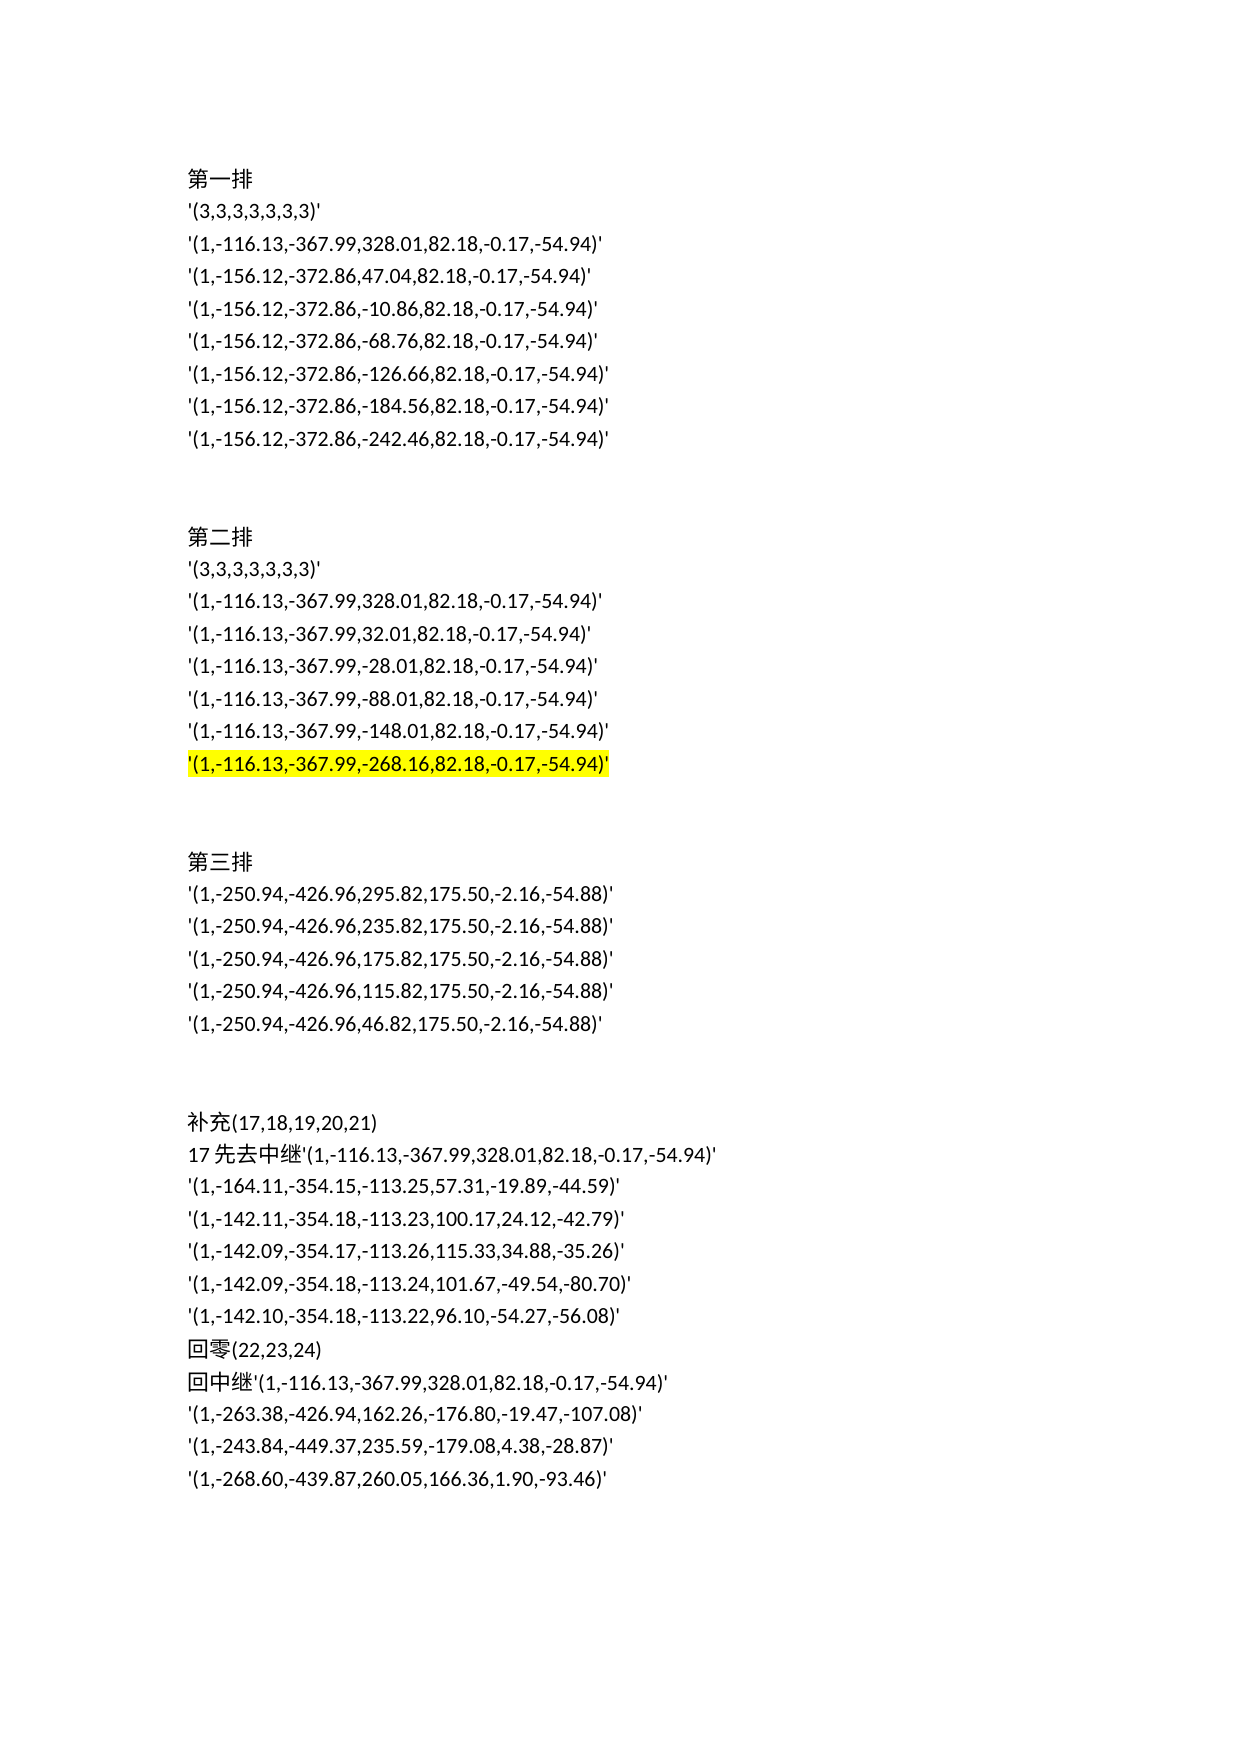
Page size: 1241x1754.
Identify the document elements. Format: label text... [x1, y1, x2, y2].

text '(3,3,3,3,3,3,3)' [187, 194, 1053, 227]
text 第一排 [187, 162, 1053, 194]
text '(1,-263.38,-426.94,162.26,-176.80,-19.47,-107.08)' [187, 1397, 1053, 1429]
text '(1,-116.13,-367.99,328.01,82.18,-0.17,-54.94)' [187, 584, 1053, 617]
text '(1,-156.12,-372.86,-242.46,82.18,-0.17,-54.94)' [187, 422, 1053, 454]
text 回中继'(1,-116.13,-367.99,328.01,82.18,-0.17,-54.94)' [187, 1364, 1053, 1397]
text '(1,-142.10,-354.18,-113.22,96.10,-54.27,-56.08)' [187, 1299, 1053, 1332]
text '(1,-156.12,-372.86,-68.76,82.18,-0.17,-54.94)' [187, 324, 1053, 357]
text '(1,-142.09,-354.18,-113.24,101.67,-49.54,-80.70)' [187, 1267, 1053, 1299]
text 第二排 [187, 519, 1053, 552]
text '(1,-116.13,-367.99,-88.01,82.18,-0.17,-54.94)' [187, 682, 1053, 714]
text '(1,-164.11,-354.15,-113.25,57.31,-19.89,-44.59)' [187, 1169, 1053, 1202]
text 补充(17,18,19,20,21) [187, 1104, 1053, 1137]
text '(1,-116.13,-367.99,-28.01,82.18,-0.17,-54.94)' [187, 649, 1053, 682]
text '(1,-156.12,-372.86,47.04,82.18,-0.17,-54.94)' [187, 259, 1053, 292]
text '(1,-142.11,-354.18,-113.23,100.17,24.12,-42.79)' [187, 1202, 1053, 1234]
text 回零(22,23,24) [187, 1332, 1053, 1364]
text '(1,-142.09,-354.17,-113.26,115.33,34.88,-35.26)' [187, 1234, 1053, 1267]
text '(1,-116.13,-367.99,328.01,82.18,-0.17,-54.94)' [187, 227, 1053, 259]
text '(1,-116.13,-367.99,-148.01,82.18,-0.17,-54.94)' [187, 714, 1053, 747]
text '(1,-243.84,-449.37,235.59,-179.08,4.38,-28.87)' [187, 1429, 1053, 1462]
text 第三排 '(1,-250.94,-426.96,295.82,175.50,-2.16,-54.88)' '(1,-250.94,-426.96,235.82,175.50,-2.16,-54.88)' '(1,-250.94,-426.96,175.82,175.50,-2.16,-54.88)' '(1,-250.94,-426.96,115.82,175.50,-2.16,-54.88)' '(1,-250.94,-426.96,46.82,175.50,-2.16,-54.88)' [187, 844, 1053, 1039]
text 17先去中继'(1,-116.13,-367.99,328.01,82.18,-0.17,-54.94)' [187, 1137, 1053, 1169]
text '(3,3,3,3,3,3,3)' [187, 552, 1053, 584]
text '(1,-156.12,-372.86,-126.66,82.18,-0.17,-54.94)' [187, 357, 1053, 389]
text '(1,-116.13,-367.99,32.01,82.18,-0.17,-54.94)' [187, 617, 1053, 649]
text '(1,-268.60,-439.87,260.05,166.36,1.90,-93.46)' [187, 1462, 1053, 1494]
text '(1,-156.12,-372.86,-10.86,82.18,-0.17,-54.94)' [187, 292, 1053, 324]
text '(1,-156.12,-372.86,-184.56,82.18,-0.17,-54.94)' [187, 389, 1053, 422]
text '(1,-116.13,-367.99,-268.16,82.18,-0.17,-54.94)' [187, 747, 1053, 779]
